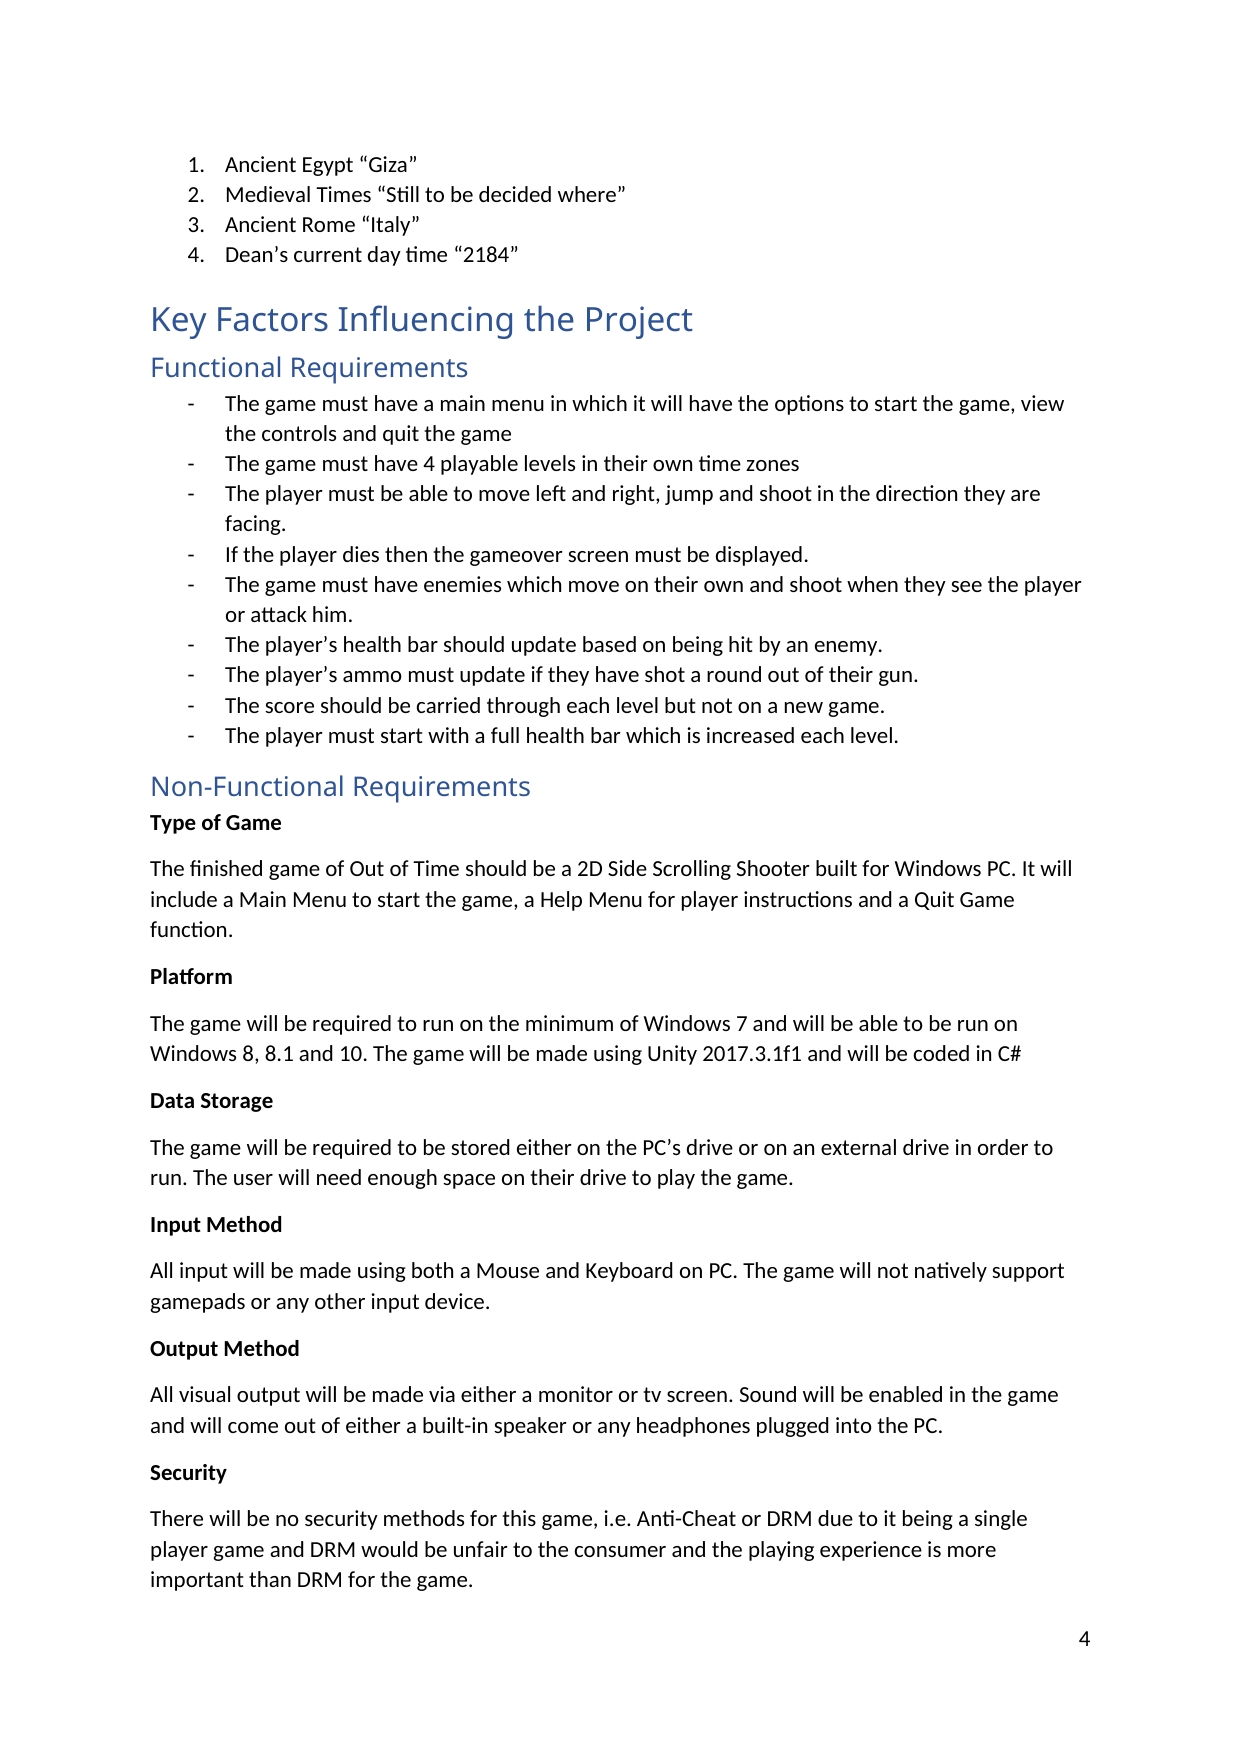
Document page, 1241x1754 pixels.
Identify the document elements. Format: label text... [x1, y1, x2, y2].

list The game must have enemies which move on their own and shoot when they see the player or attack him. [187, 570, 1090, 628]
text Input Method [150, 1210, 1090, 1238]
list The player’s ammo must update if they have shot a round out of their gun. [187, 661, 1090, 689]
list The score should be carried through each level but not on a new game. [187, 691, 1090, 719]
text There will be no security methods for this game, i.e. Anti-Cheat or DRM due to it being a single player game and DRM would be unfair to the consumer and the playing experience is more important than DRM for the game. [150, 1504, 1090, 1593]
text Security [150, 1458, 1090, 1486]
list The player’s health bar should update based on being hit by an enemy. [187, 630, 1090, 658]
text Type of Game [150, 808, 1090, 836]
text All input will be made using both a Mouse and Keyboard on PC. The game will not natively support gamepads or any other input device. [150, 1257, 1090, 1315]
subtitle Non-Functional Requirements [150, 768, 1090, 805]
subtitle Key Factors Influencing the Project [150, 296, 1090, 341]
list The game must have a main menu in which it will have the options to start the game, view the controls and quit the game [187, 389, 1090, 447]
text Platform [150, 962, 1090, 990]
list The player must be able to move left and right, jump and shoot in the direction they are facing. [187, 479, 1090, 538]
list If the player dies then the gameover screen must be displayed. [187, 540, 1090, 568]
text Data Storage [150, 1086, 1090, 1114]
text The finished game of Out of Time should be a 2D Side Scrolling Shooter built for Windows PC. It will include a Main Menu to start the game, a Help Menu for player instructions and a Quit Game function. [150, 854, 1090, 943]
text Output Method [150, 1334, 1090, 1362]
list The player must start with a full health bar which is increased each level. [187, 721, 1090, 749]
text The game will be required to run on the minimum of Windows 7 and will be able to be run on Windows 8, 8.1 and 10. The game will be made using Unity 2017.3.1f1 and will be coded in C# [150, 1009, 1090, 1067]
list Ancient Rome “Italy” [187, 210, 1090, 238]
text The game will be required to be stored either on the PC’s drive or on an external drive in order to run. The user will need enough space on their drive to play the game. [150, 1133, 1090, 1191]
list Dean’s current day time “2184” [187, 241, 1090, 269]
list The game must have 4 playable levels in their own time zones [187, 449, 1090, 477]
subtitle Functional Requirements [150, 349, 1090, 386]
text All visual output will be made via either a monitor or tv screen. Sound will be enabled in the game and will come out of either a built-in speaker or any headphones plugged into the PC. [150, 1381, 1090, 1439]
list Medieval Times “Still to be decided where” [187, 180, 1090, 208]
list Ancient Egypt “Giza” [187, 150, 1090, 178]
